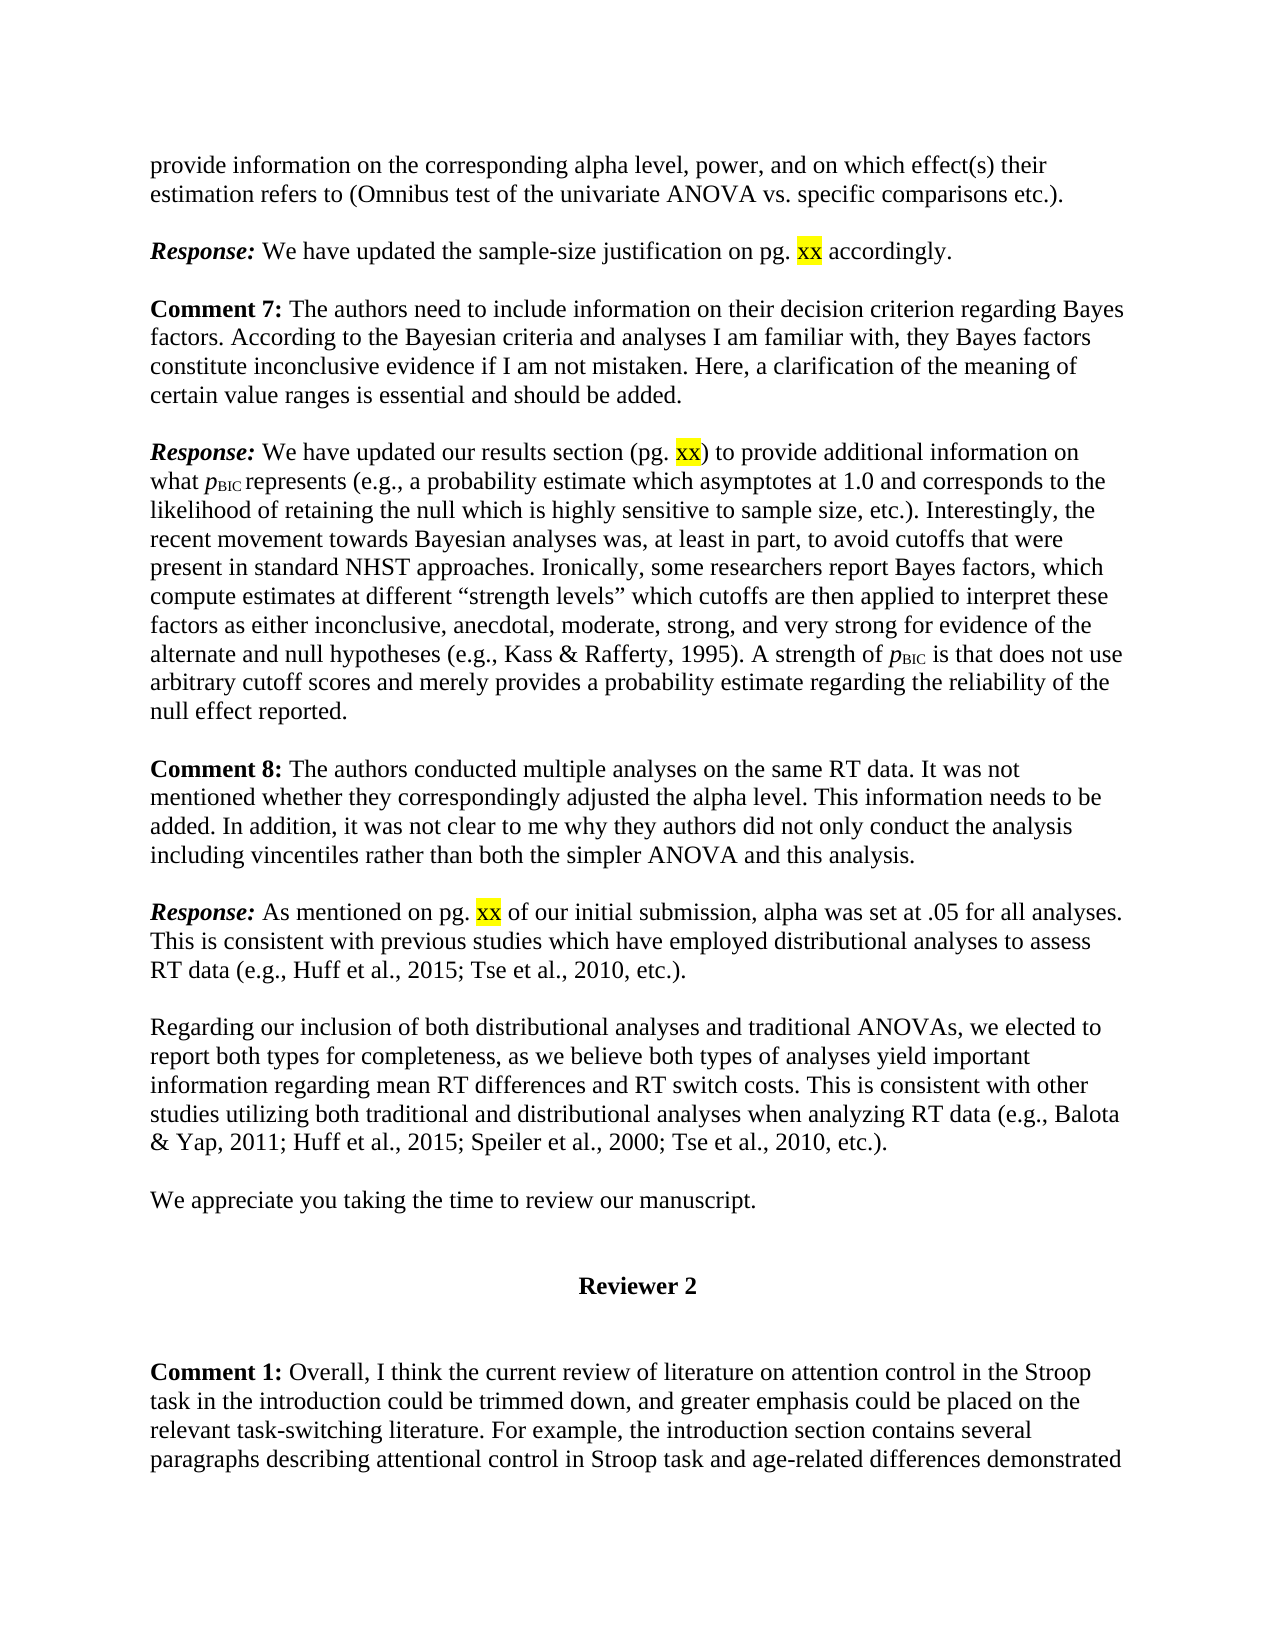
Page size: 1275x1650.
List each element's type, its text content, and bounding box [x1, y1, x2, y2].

text Reviewer 2 [150, 1271, 1125, 1300]
text Regarding our inclusion of both distributional analyses and traditional ANOVAs, we elected to report both types for completeness, as we believe both types of analyses yield important information regarding mean RT differences and RT switch costs. This is consistent with other studies utilizing both traditional and distributional analyses when analyzing RT data (e.g., Balota & Yap, 2011; Huff et al., 2015; Speiler et al., 2000; Tse et al., 2010, etc.). [150, 1012, 1125, 1156]
text Response: We have updated the sample-size justification on pg. xx accordingly. [822, 236, 1125, 265]
text Comment 7: The authors need to include information on their decision criterion regarding Bayes factors. According to the Bayesian criteria and analyses I am familiar with, they Bayes factors constitute inconclusive evidence if I am not mistaken. Here, a clarification of the meaning of certain value ranges is essential and should be added. [150, 265, 1125, 409]
text Comment 8: The authors conducted multiple analyses on the same RT data. It was not mentioned whether they correspondingly adjusted the alpha level. This information needs to be added. In addition, it was not clear to me why they authors did not only conduct the analysis including vincentiles rather than both the simpler ANOVA and this analysis. Response: As mentioned on pg. xx of our initial submission, alpha was set at .05 for all analyses. This is consistent with previous studies which have employed distributional analyses to assess RT data (e.g., Huff et al., 2015; Tse et al., 2010, etc.). [150, 725, 1125, 984]
text Response: We have updated the sample-size justification on pg. xx accordingly. [150, 236, 797, 265]
text We appreciate you taking the time to review our manuscript. [150, 1185, 1125, 1214]
text Response: We have updated our results section (pg. xx) to provide additional information on what pbic represents (e.g., a probability estimate which asymptotes at 1.0 and corresponds to the likelihood of retaining the null which is highly sensitive to sample size, etc.). Interestingly, the recent movement towards Bayesian analyses was, at least in part, to avoid cutoffs that were present in standard NHST approaches. Ironically, some researchers report Bayes factors, which compute estimates at different “strength levels” which cutoffs are then applied to interpret these factors as either inconclusive, anecdotal, moderate, strong, and very strong for evidence of the alternate and null hypotheses (e.g., Kass & Rafferty, 1995). A strength of pbic is that does not use arbitrary cutoff scores and merely provides a probability estimate regarding the reliability of the null effect reported. [150, 437, 1125, 725]
